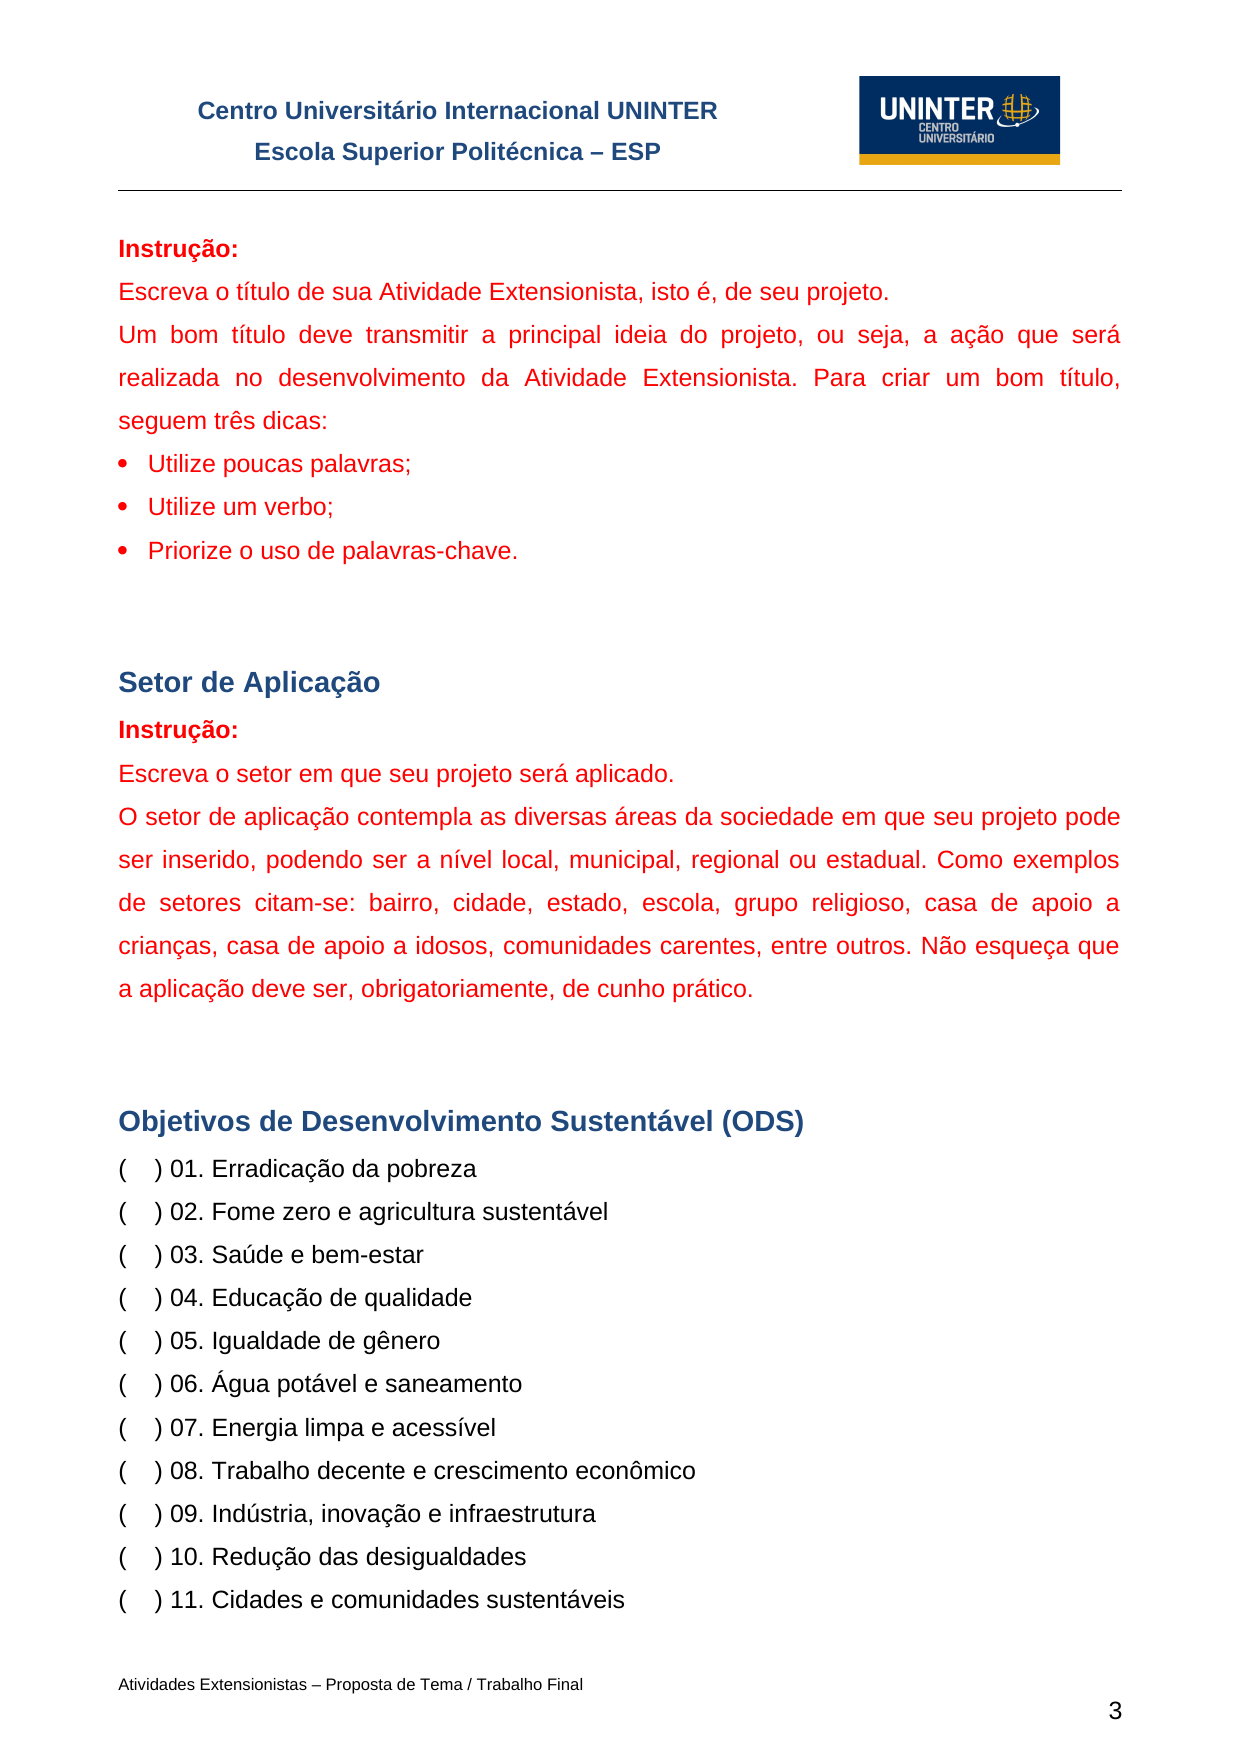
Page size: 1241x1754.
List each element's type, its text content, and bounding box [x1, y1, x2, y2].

text ( ) 04. Educação de qualidade [118, 1283, 1122, 1312]
text ( ) 10. Redução das desigualdades [118, 1542, 1122, 1571]
text ( ) 03. Saúde e bem-estar [118, 1240, 1122, 1269]
text Instrução: [118, 715, 1122, 744]
text ( ) 09. Indústria, inovação e infraestrutura [118, 1499, 1122, 1528]
list Utilize um verbo; [118, 492, 1122, 521]
text ( ) 11. Cidades e comunidades sustentáveis [118, 1585, 1122, 1614]
text Um bom título deve transmitir a principal ideia do projeto, ou seja, a ação que será realizada no desenvolvimento da Atividade Extensionista. Para criar um bom título, seguem três dicas: [118, 320, 1122, 435]
text Escreva o título de sua Atividade Extensionista, isto é, de seu projeto. [118, 277, 1122, 305]
text ( ) 05. Igualdade de gênero [118, 1326, 1122, 1355]
list Priorize o uso de palavras-chave. [118, 536, 1122, 564]
picture [859, 76, 1061, 165]
text Setor de Aplicação [118, 665, 1122, 699]
text ( ) 08. Trabalho decente e crescimento econômico [118, 1456, 1122, 1484]
text ( ) 06. Água potável e saneamento [118, 1369, 1122, 1398]
text ( ) 01. Erradicação da pobreza [118, 1154, 1122, 1183]
text ( ) 02. Fome zero e agricultura sustentável [118, 1197, 1122, 1226]
text O setor de aplicação contempla as diversas áreas da sociedade em que seu projeto pode ser inserido, podendo ser a nível local, municipal, regional ou estadual. Como exemplos de setores citam-se: bairro, cidade, estado, escola, grupo religioso, casa de apoio a crianças, casa de apoio a idosos, comunidades carentes, entre outros. Não esqueça que a aplicação deve ser, obrigatoriamente, de cunho prático. [118, 802, 1122, 1003]
text Objetivos de Desenvolvimento Sustentável (ODS) [118, 1103, 1122, 1137]
text ( ) 07. Energia limpa e acessível [118, 1413, 1122, 1441]
list Utilize poucas palavras; [118, 449, 1122, 478]
text Instrução: [118, 233, 1122, 262]
text Escreva o setor em que seu projeto será aplicado. [118, 758, 1122, 787]
